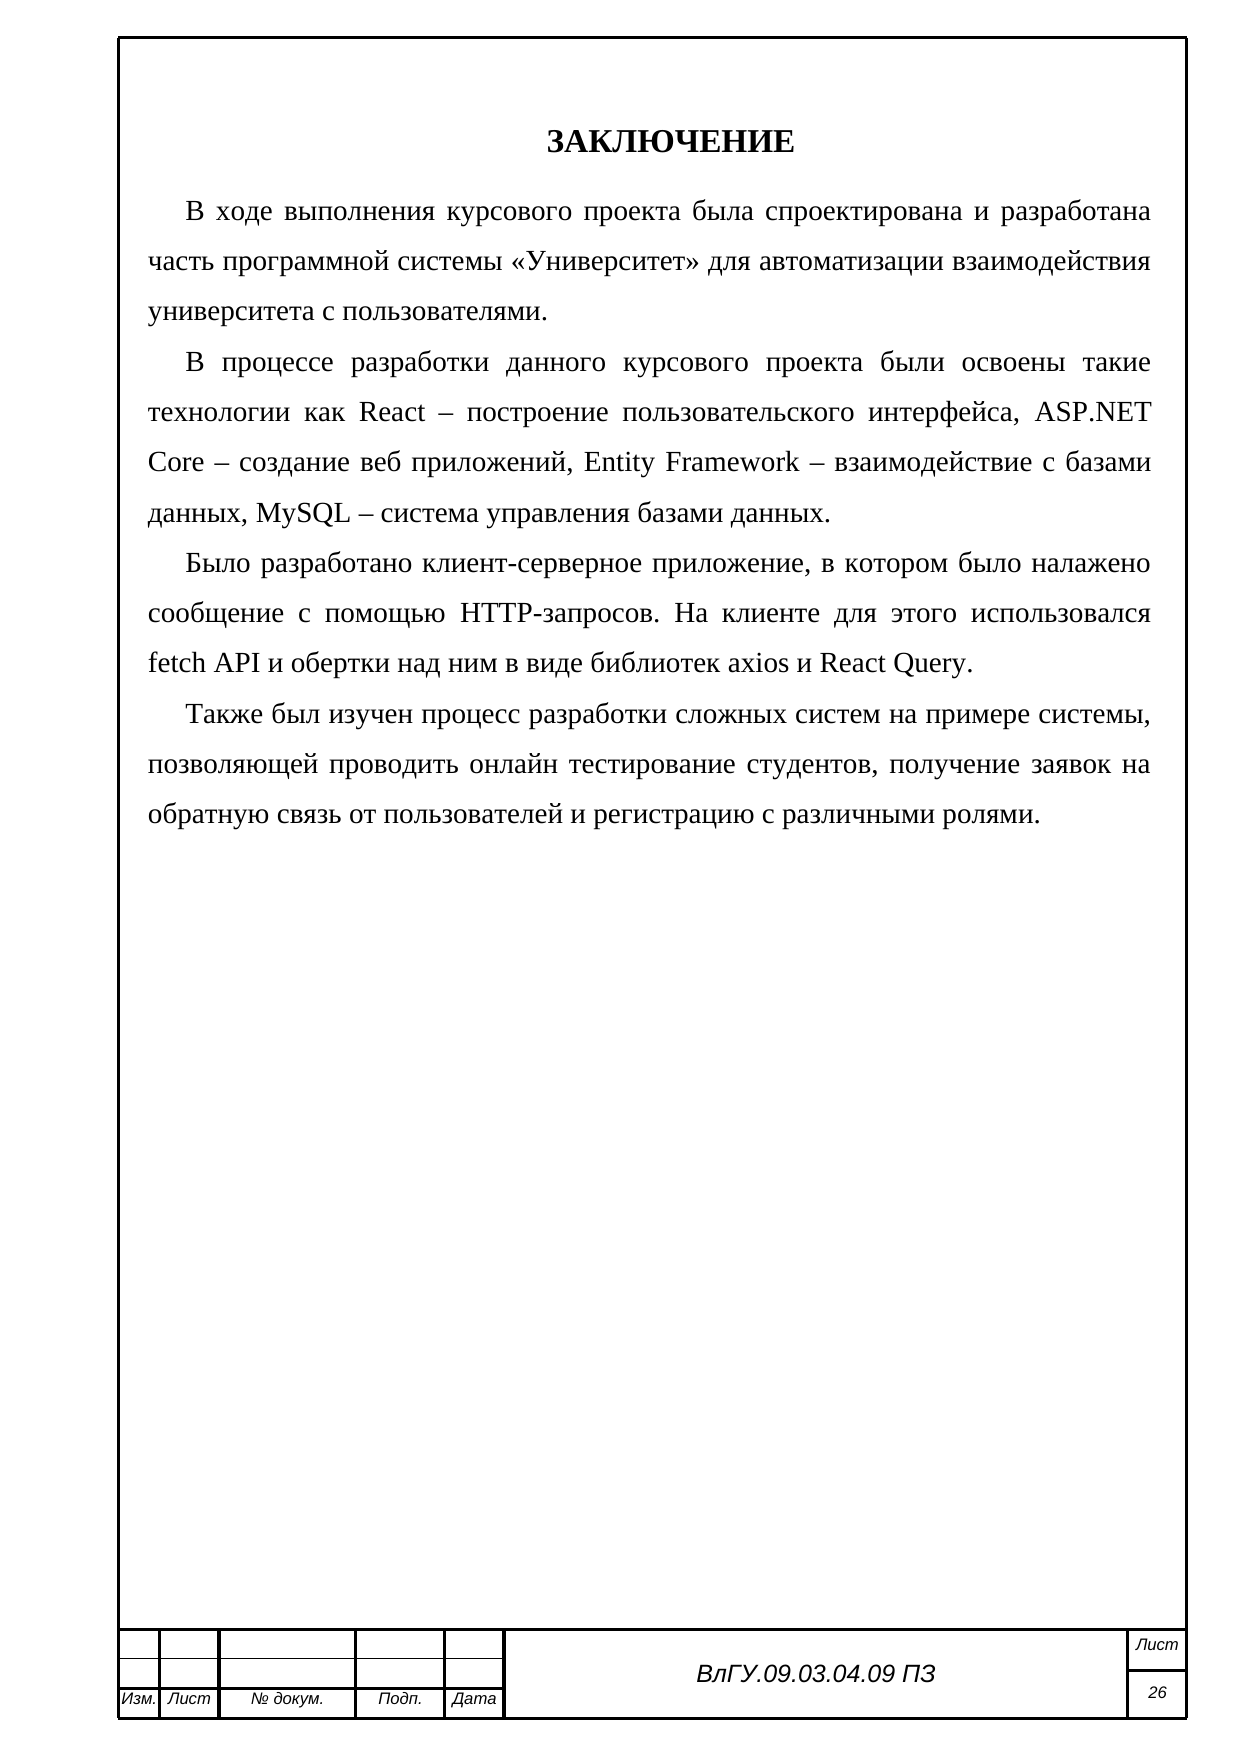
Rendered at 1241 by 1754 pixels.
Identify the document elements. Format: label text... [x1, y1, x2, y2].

text Было разработано клиент-серверное приложение, в котором было налажено сообщение с помощью HTTP-запросов. На клиенте для этого использовался fetch API и обертки над ним в виде библиотек axios и React Query. [148, 545, 1152, 679]
subtitle заключение [148, 121, 1194, 159]
text В ходе выполнения курсового проекта была спроектирована и разработана часть программной системы «Университет» для автоматизации взаимодействия университета с пользователями. [148, 193, 1152, 327]
text Также был изучен процесс разработки сложных систем на примере системы, позволяющей проводить онлайн тестирование студентов, получение заявок на обратную связь от пользователей и регистрацию с различными ролями. [148, 696, 1152, 830]
text В процессе разработки данного курсового проекта были освоены такие технологии как React – построение пользовательского интерфейса, ASP.NET Core – создание веб приложений, Entity Framework – взаимодействие с базами данных, MySQL – система управления базами данных. [148, 344, 1152, 528]
